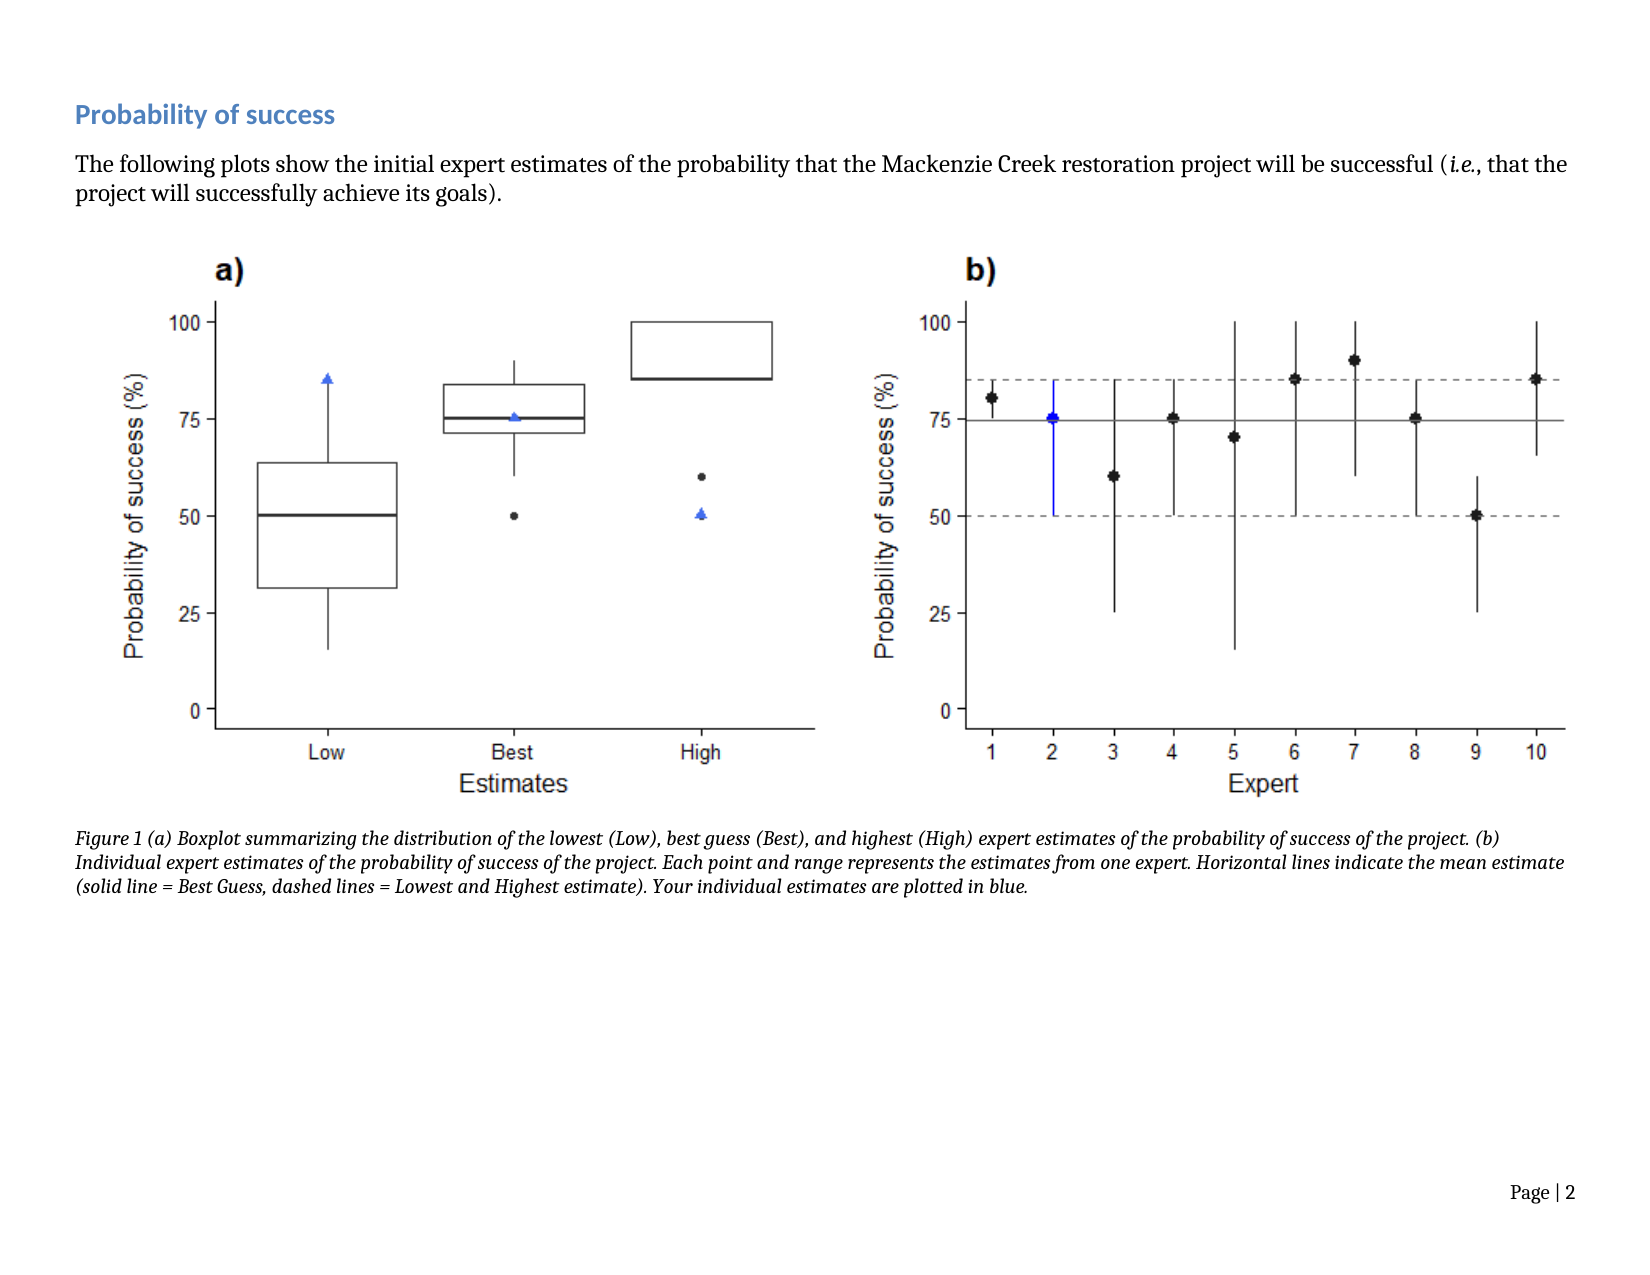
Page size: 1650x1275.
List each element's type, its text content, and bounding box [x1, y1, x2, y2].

picture [93, 226, 1594, 827]
subtitle Probability of success [75, 96, 1575, 131]
text The following plots show the initial expert estimates of the probability that the Mackenzie Creek restoration project will be successful (i.e., that the project will successfully achieve its goals). [75, 150, 1575, 208]
text Figure 1 (a) Boxplot summarizing the distribution of the lowest (Low), best guess (Best), and highest (High) expert estimates of the probability of success of the project. (b) Individual expert estimates of the probability of success of the project. Each point and range represents the estimates from one expert. Horizontal lines indicate the mean estimate (solid line = Best Guess, dashed lines = Lowest and Highest estimate). Your individual estimates are plotted in blue. [75, 826, 1575, 898]
